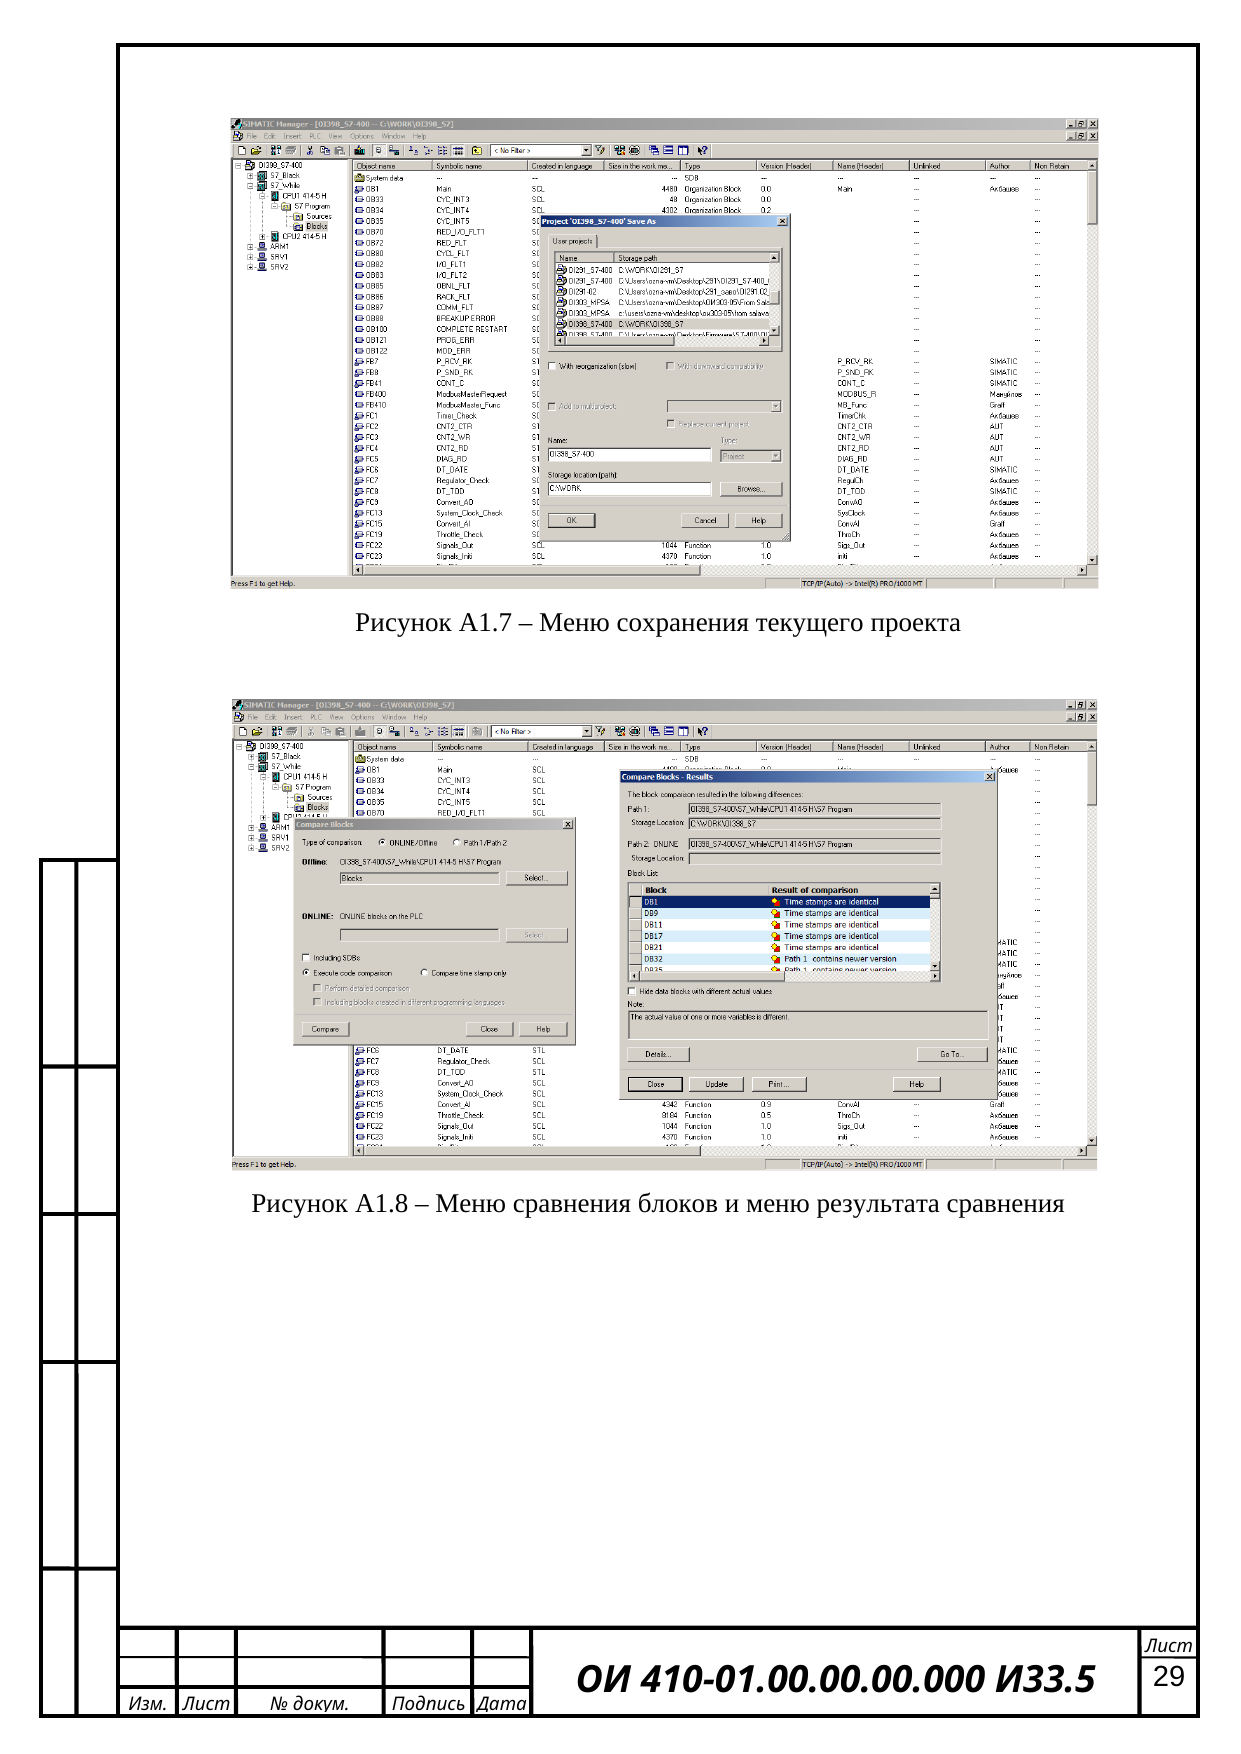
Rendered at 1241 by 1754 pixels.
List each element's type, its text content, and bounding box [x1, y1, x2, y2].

text Рисунок А1.7 – Меню сохранения текущего проекта [148, 606, 1169, 637]
picture [232, 699, 1098, 1171]
picture [230, 118, 1099, 589]
text Рисунок А1.8 – Меню сравнения блоков и меню результата сравнения [148, 1187, 1169, 1218]
